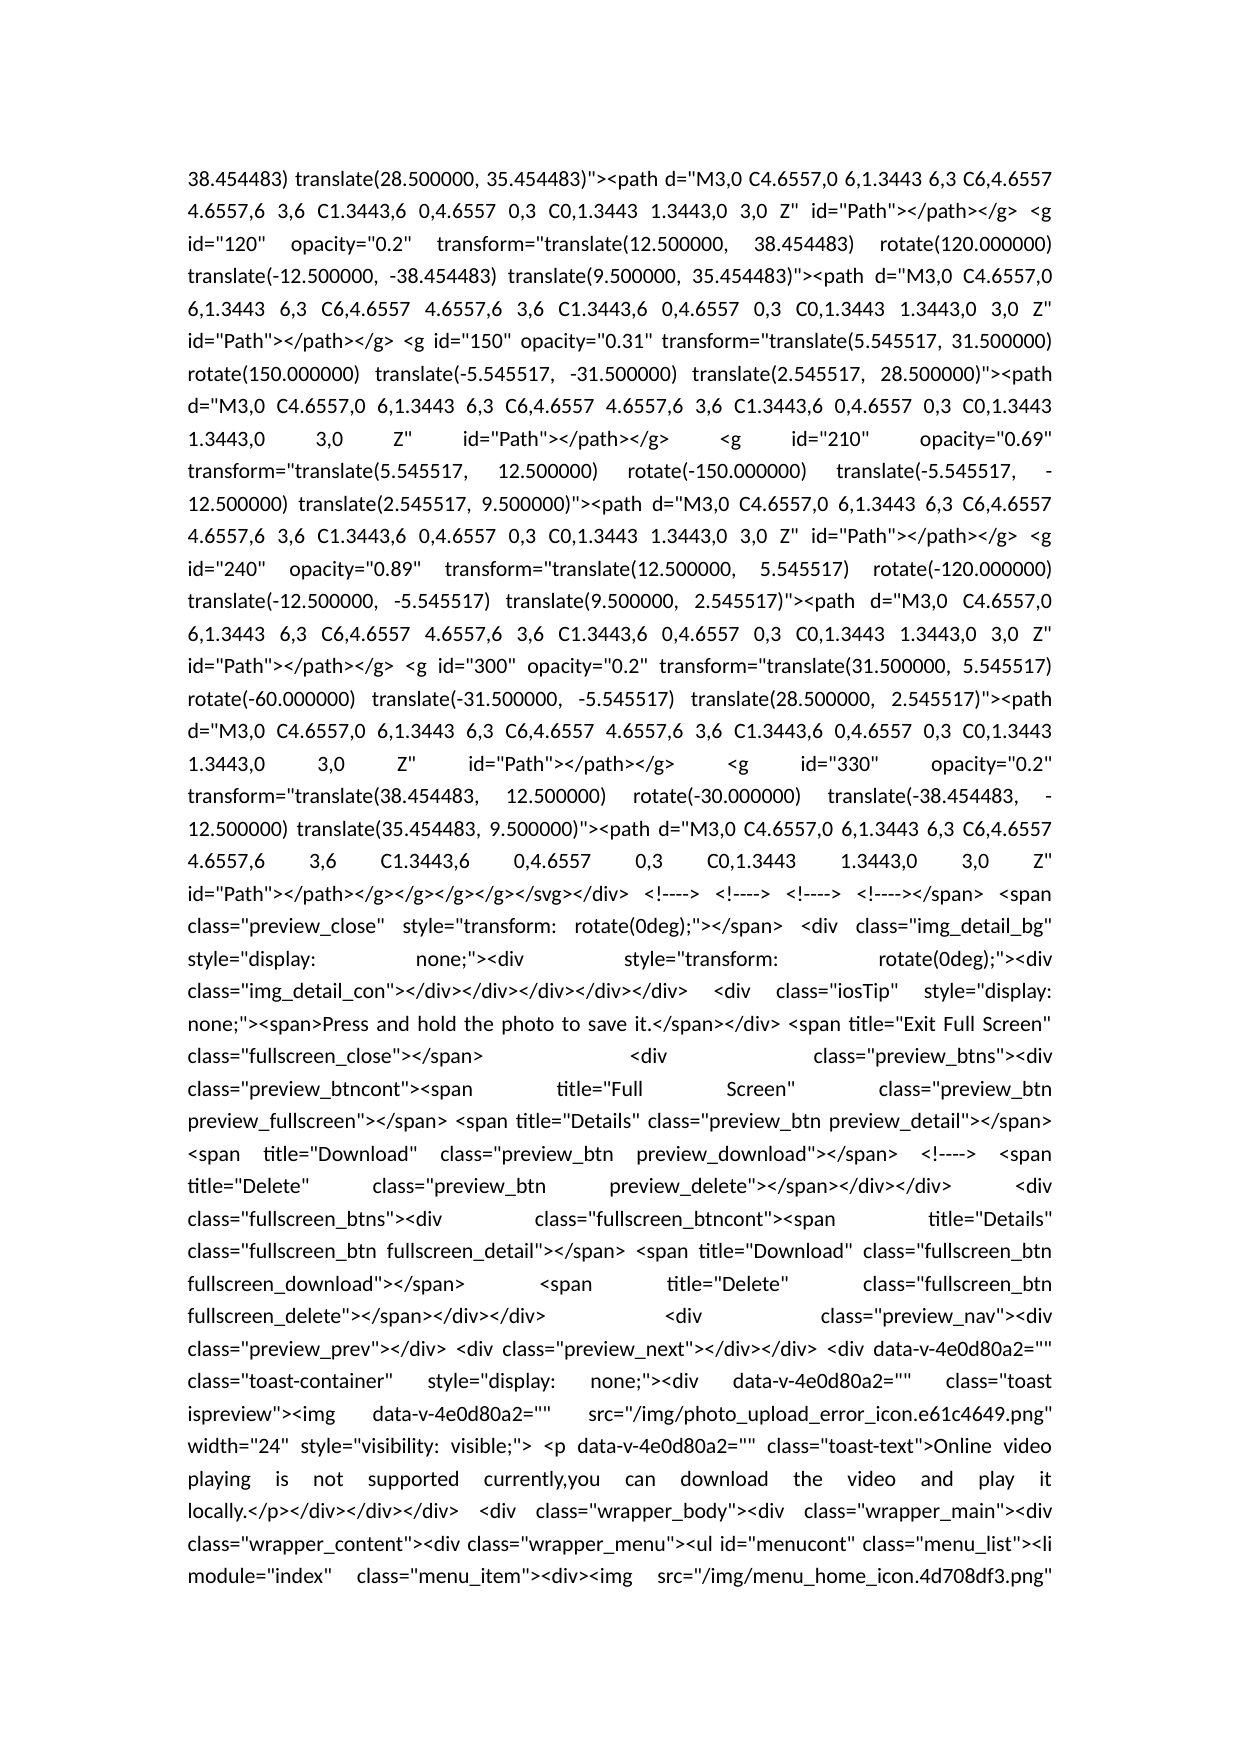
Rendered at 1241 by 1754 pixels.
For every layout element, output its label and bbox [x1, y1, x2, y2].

text [187, 162, 1053, 1592]
